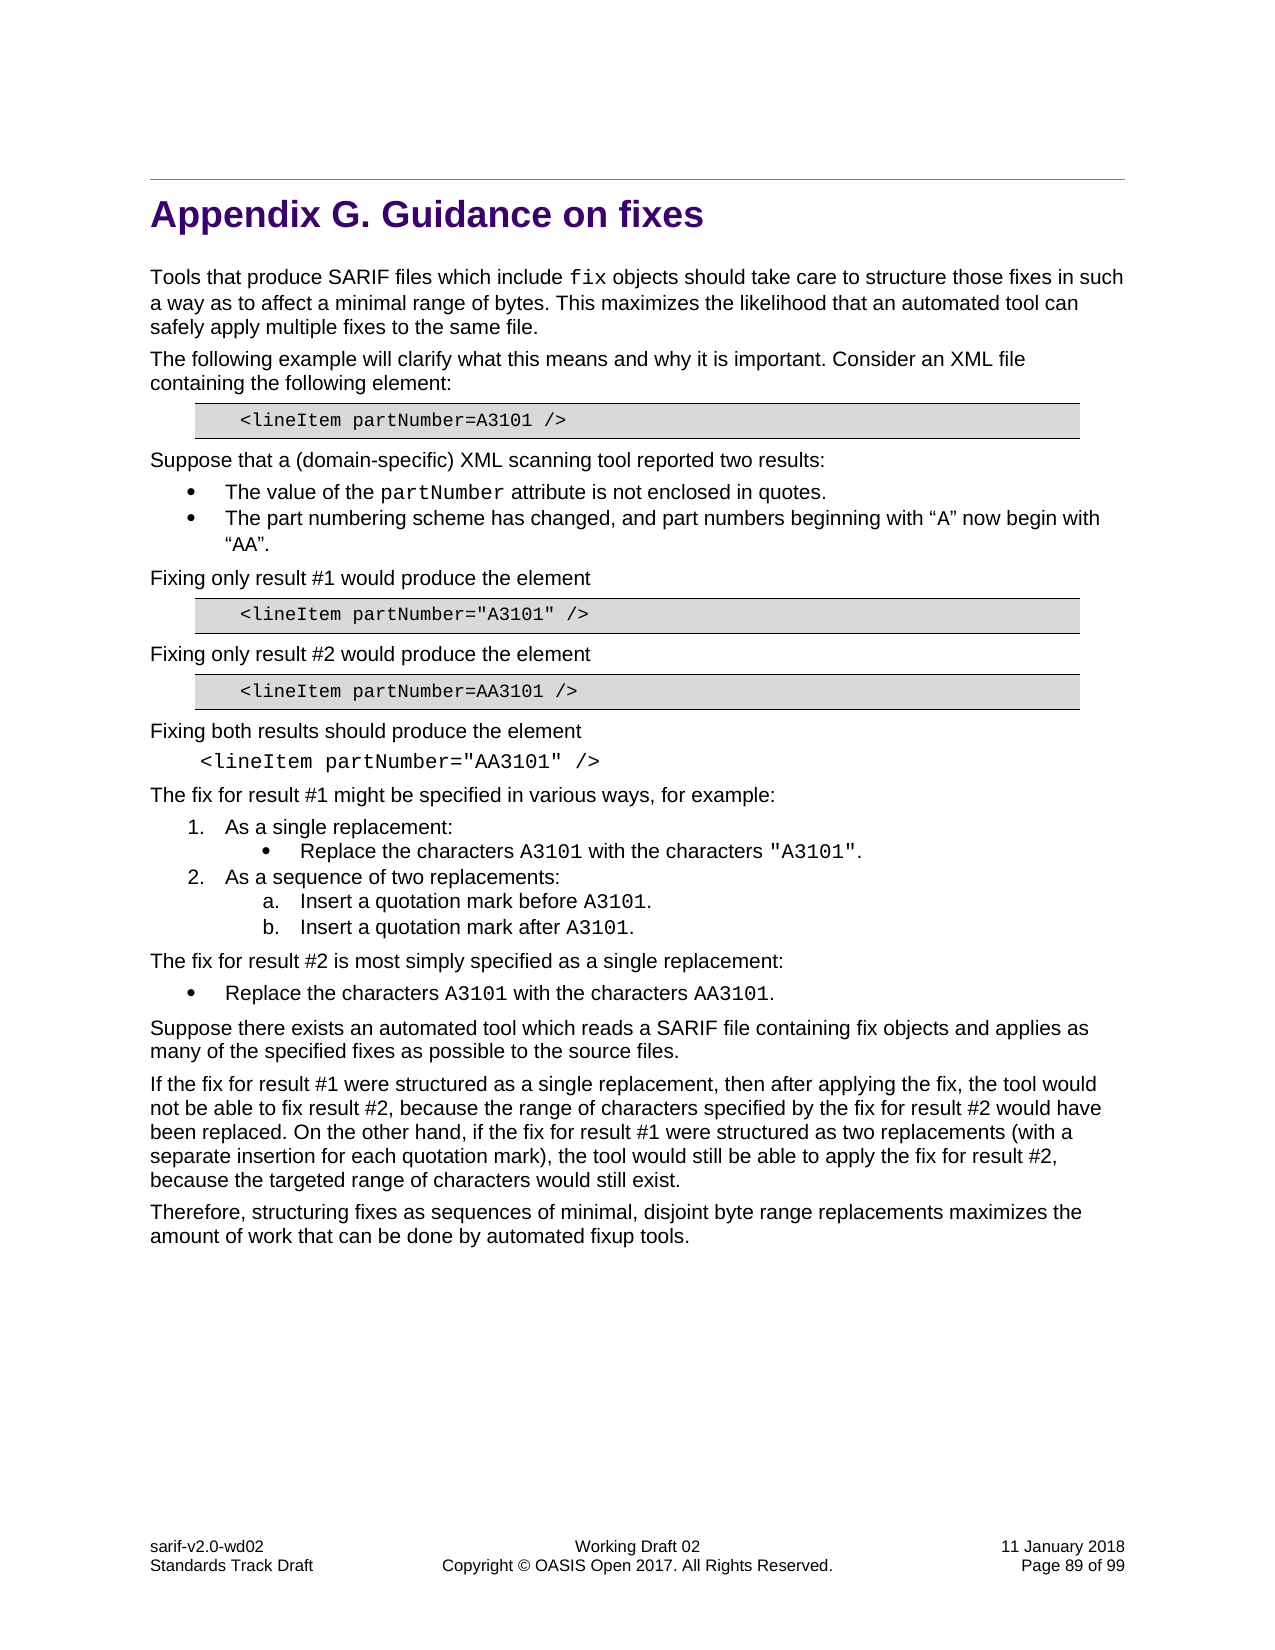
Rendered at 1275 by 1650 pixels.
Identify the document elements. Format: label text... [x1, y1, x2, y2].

text Therefore, structuring fixes as sequences of minimal, disjoint byte range replacements maximizes the amount of work that can be done by automated fixup tools. [150, 1200, 1125, 1248]
text <lineItem partNumber="AA3101" /> [150, 751, 1125, 774]
text Tools that produce SARIF files which include fix objects should take care to structure those fixes in such a way as to affect a minimal range of bytes. This maximizes the likelihood that an automated tool can safely apply multiple fixes to the same file. [150, 265, 1125, 339]
text <lineItem partNumber=AA3101 /> [195, 675, 1080, 709]
text Fixing both results should produce the element [150, 718, 1125, 742]
list The value of the partNumber attribute is not enclosed in quotes. [187, 480, 1125, 506]
subtitle Guidance on fixes [150, 180, 1125, 236]
text Suppose there exists an automated tool which reads a SARIF file containing fix objects and applies as many of the specified fixes as possible to the source files. [150, 1015, 1125, 1063]
list Replace the characters A3101 with the characters AA3101. [187, 981, 1125, 1007]
list As a sequence of two replacements: [187, 865, 1125, 889]
text The fix for result #2 is most simply specified as a single replacement: [150, 949, 1125, 973]
list Replace the characters A3101 with the characters "A3101". [262, 839, 1125, 865]
list Insert a quotation mark before A3101. [262, 889, 1125, 915]
text <lineItem partNumber=A3101 /> [195, 404, 1080, 438]
list The part numbering scheme has changed, and part numbers beginning with “A” now begin with “AA”. [187, 506, 1125, 557]
text Suppose that a (domain-specific) XML scanning tool reported two results: [150, 447, 1125, 471]
text Fixing only result #2 would produce the element [150, 642, 1125, 666]
text The following example will clarify what this means and why it is important. Consider an XML file containing the following element: [150, 347, 1125, 395]
list Insert a quotation mark after A3101. [262, 915, 1125, 941]
text <lineItem partNumber="A3101" /> [195, 599, 1080, 633]
text If the fix for result #1 were structured as a single replacement, then after applying the fix, the tool would not be able to fix result #2, because the range of characters specified by the fix for result #2 would have been replaced. On the other hand, if the fix for result #1 were structured as two replacements (with a separate insertion for each quotation mark), the tool would still be able to apply the fix for result #2, because the targeted range of characters would still exist. [150, 1072, 1125, 1191]
list As a single replacement: [187, 815, 1125, 839]
text Fixing only result #1 would produce the element [150, 566, 1125, 589]
text The fix for result #1 might be specified in various ways, for example: [150, 783, 1125, 807]
